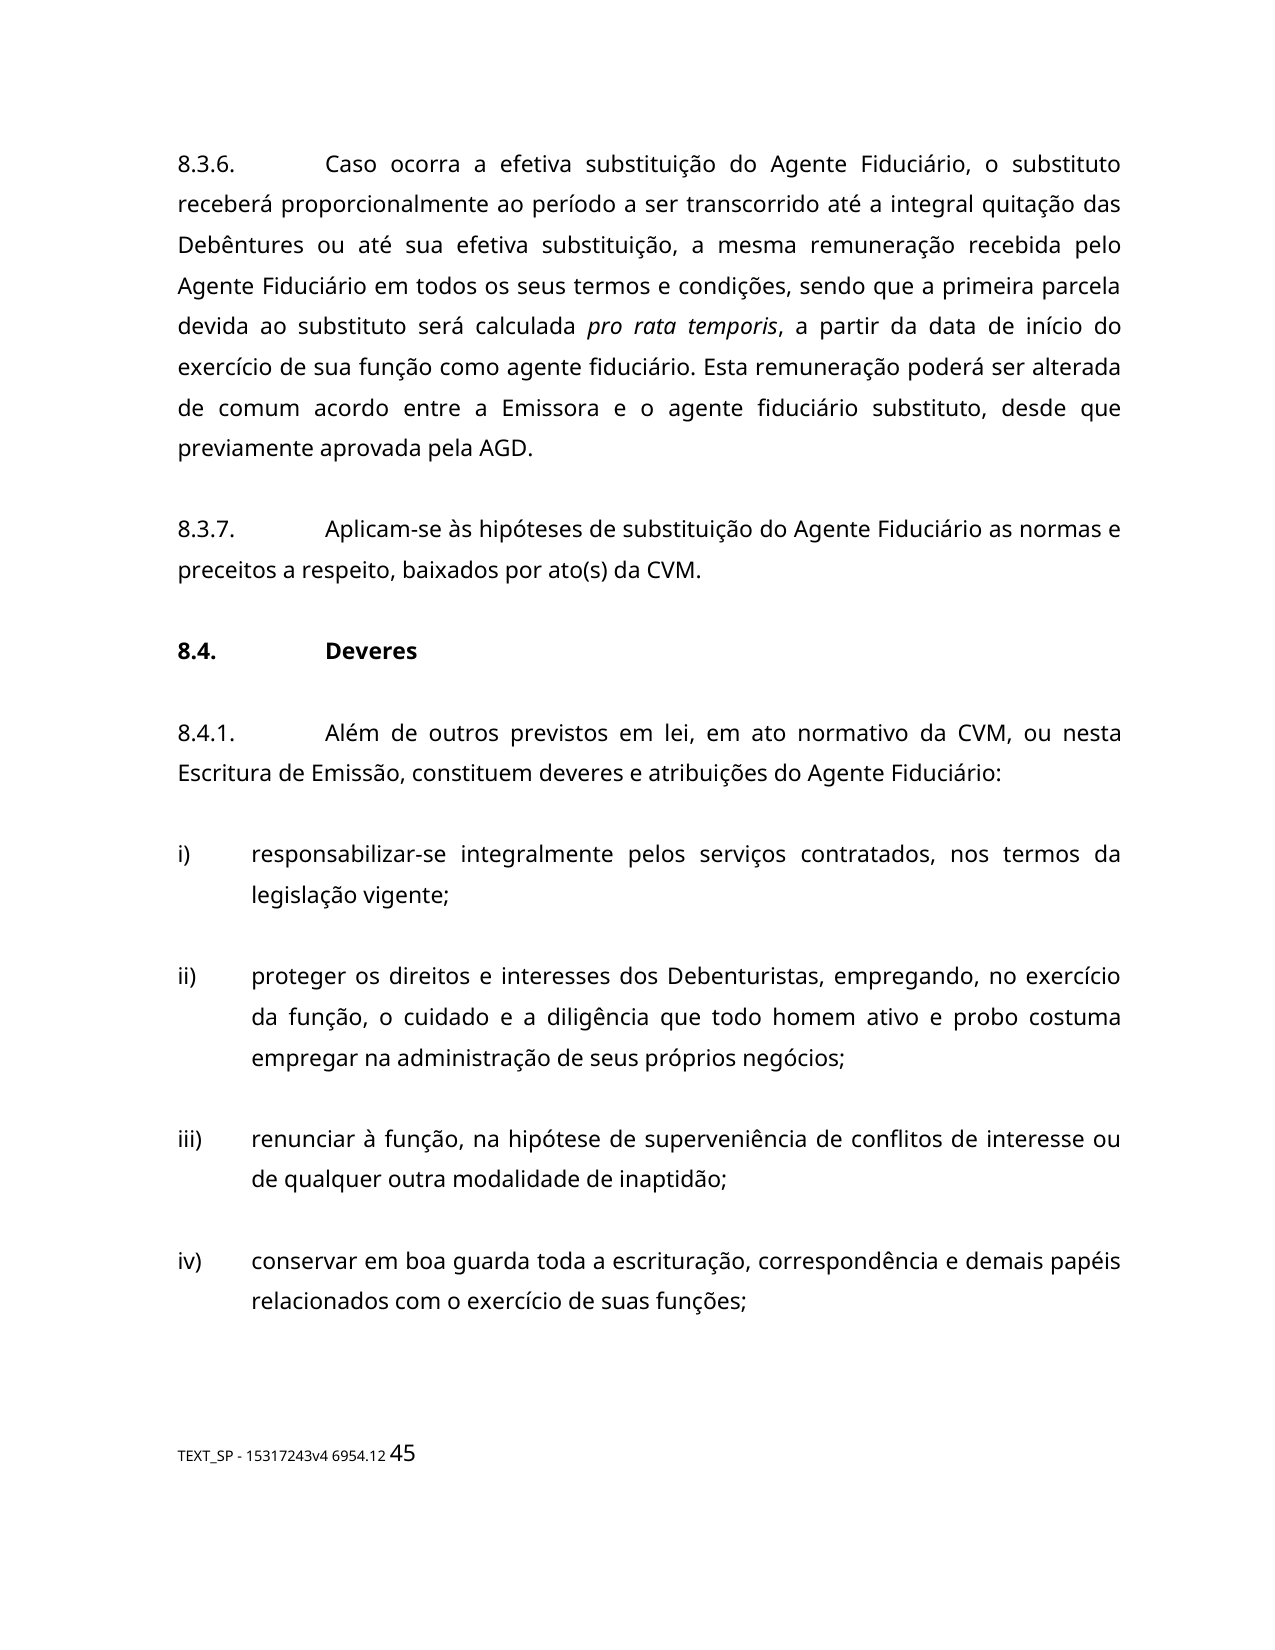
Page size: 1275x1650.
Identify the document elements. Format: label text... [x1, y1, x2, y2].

list proteger os direitos e interesses dos Debenturistas, empregando, no exercício da função, o cuidado e a diligência que todo homem ativo e probo costuma empregar na administração de seus próprios negócios; [177, 960, 1122, 1073]
list renunciar à função, na hipótese de superveniência de conflitos de interesse ou de qualquer outra modalidade de inaptidão; [177, 1123, 1122, 1194]
text 8.3.6. Caso ocorra a efetiva substituição do Agente Fiduciário, o substituto receberá proporcionalmente ao período a ser transcorrido até a integral quitação das Debêntures ou até sua efetiva substituição, a mesma remuneração recebida pelo Agente Fiduciário em todos os seus termos e condições, sendo que a primeira parcela devida ao substituto será calculada pro rata temporis, a partir da data de início do exercício de sua função como agente fiduciário. Esta remuneração poderá ser alterada de comum acordo entre a Emissora e o agente fiduciário substituto, desde que previamente aprovada pela AGD. [177, 148, 1122, 463]
text 8.4. Deveres [177, 635, 1122, 666]
list responsabilizar-se integralmente pelos serviços contratados, nos termos da legislação vigente; [177, 838, 1122, 910]
text 8.4.1. Além de outros previstos em lei, em ato normativo da CVM, ou nesta Escritura de Emissão, constituem deveres e atribuições do Agente Fiduciário: [177, 716, 1122, 788]
list conservar em boa guarda toda a escrituração, correspondência e demais papéis relacionados com o exercício de suas funções; [177, 1244, 1122, 1316]
text 8.3.7. Aplicam-se às hipóteses de substituição do Agente Fiduciário as normas e preceitos a respeito, baixados por ato(s) da CVM. [177, 513, 1122, 585]
